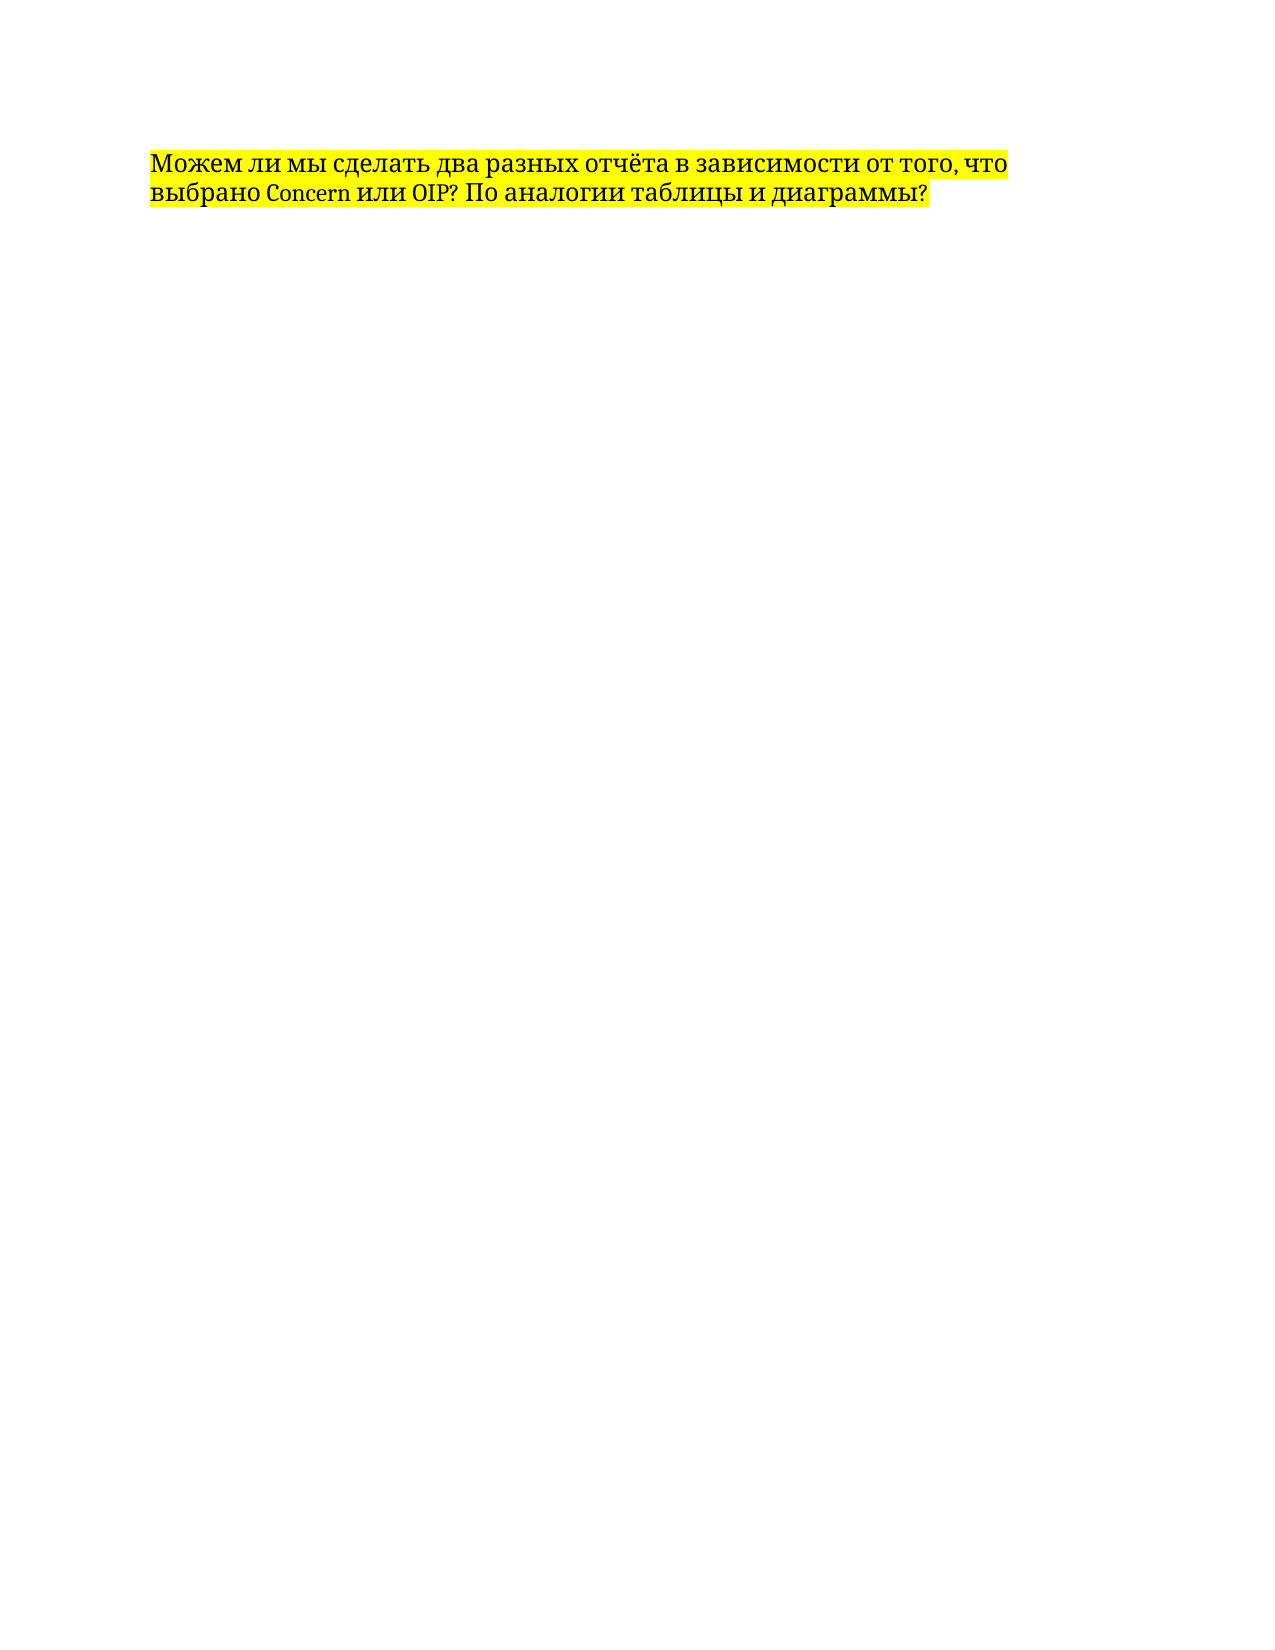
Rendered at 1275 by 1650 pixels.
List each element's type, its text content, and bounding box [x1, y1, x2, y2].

text Можем ли мы сделать два разных отчёта в зависимости от того, что выбрано Concern или OIP? По аналогии таблицы и диаграммы? [929, 150, 1125, 207]
